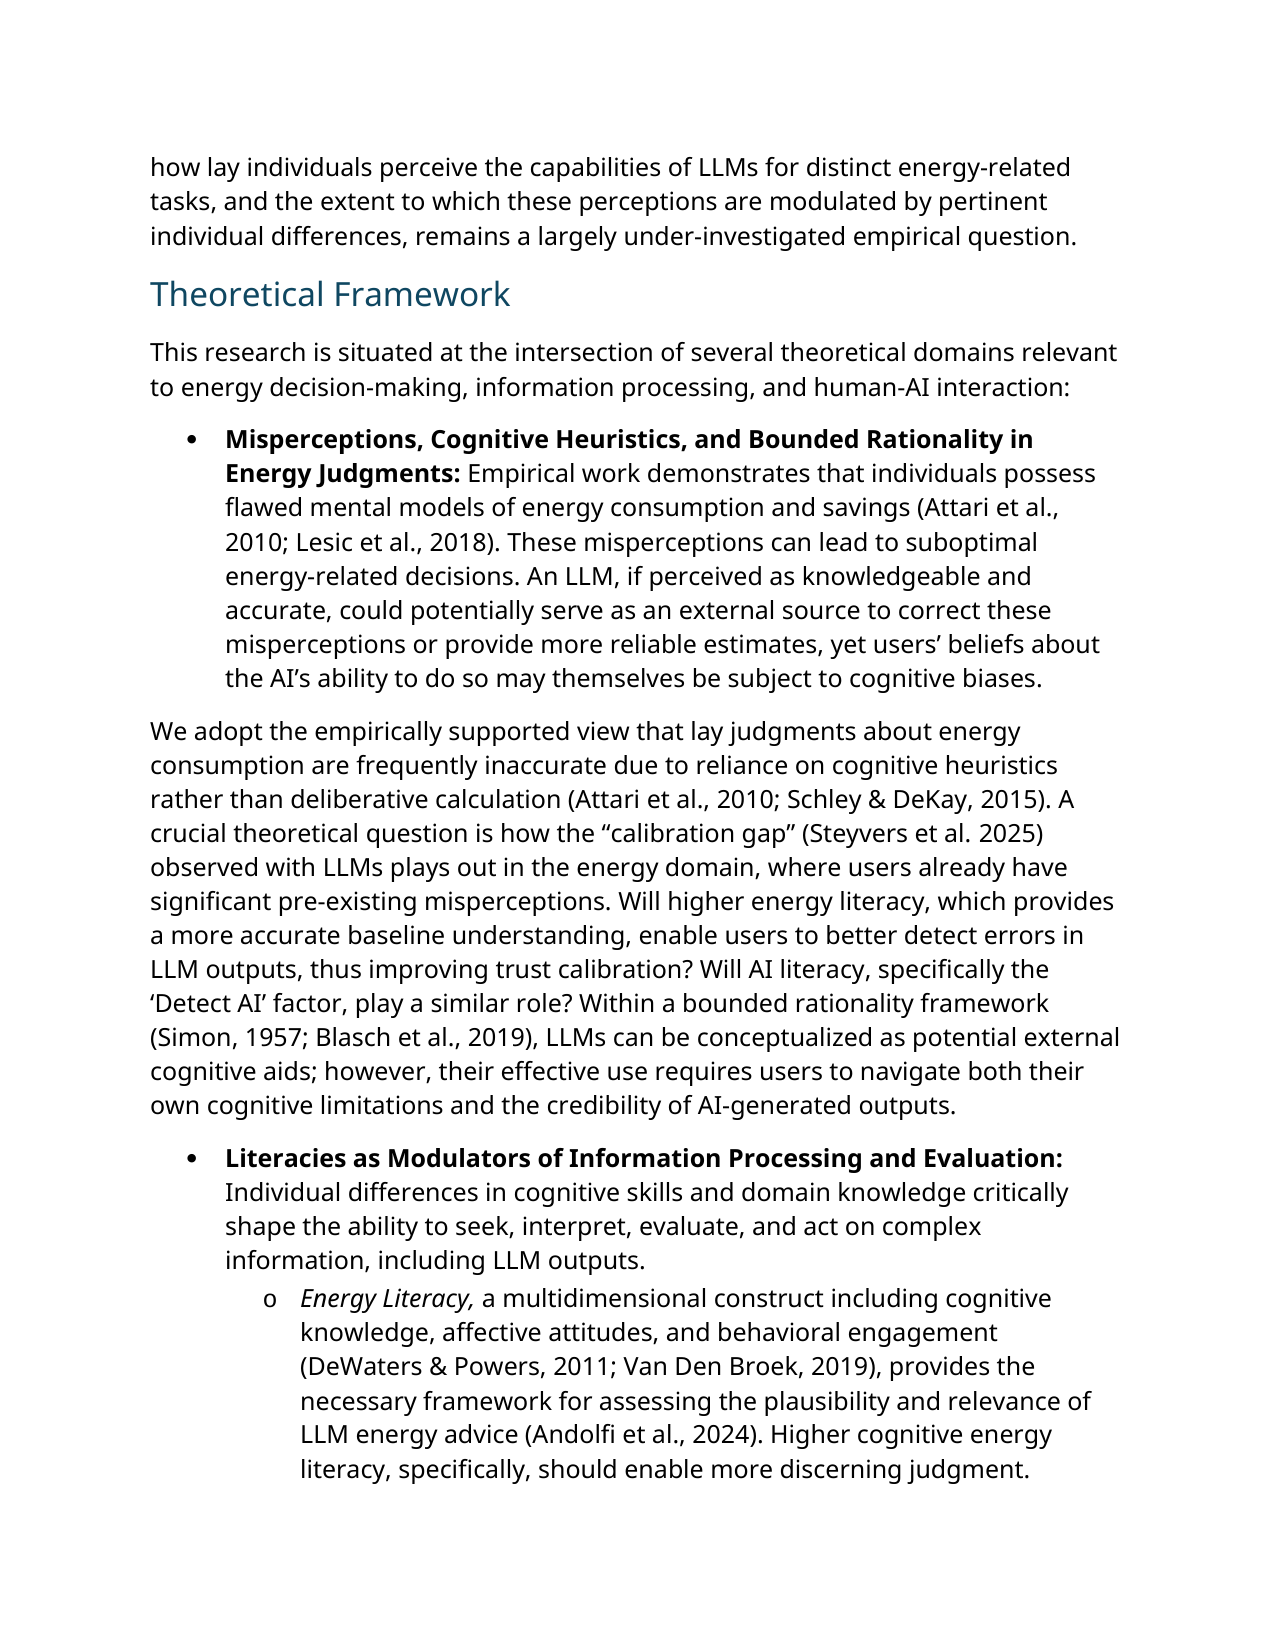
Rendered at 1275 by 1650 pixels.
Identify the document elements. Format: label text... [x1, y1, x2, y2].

text We adopt the empirically supported view that lay judgments about energy consumption are frequently inaccurate due to reliance on cognitive heuristics rather than deliberative calculation (Attari et al., 2010; Schley & DeKay, 2015). A crucial theoretical question is how the “calibration gap” (Steyvers et al. 2025) observed with LLMs plays out in the energy domain, where users already have significant pre-existing misperceptions. Will higher energy literacy, which provides a more accurate baseline understanding, enable users to better detect errors in LLM outputs, thus improving trust calibration? Will AI literacy, specifically the ‘Detect AI’ factor, play a similar role? Within a bounded rationality framework (Simon, 1957; Blasch et al., 2019), LLMs can be conceptualized as potential external cognitive aids; however, their effective use requires users to navigate both their own cognitive limitations and the credibility of AI-generated outputs. [150, 713, 1125, 1122]
list Misperceptions, Cognitive Heuristics, and Bounded Rationality in Energy Judgments: Empirical work demonstrates that individuals possess flawed mental models of energy consumption and savings (Attari et al., 2010; Lesic et al., 2018). These misperceptions can lead to suboptimal energy-related decisions. An LLM, if perceived as knowledgeable and accurate, could potentially serve as an external source to correct these misperceptions or provide more reliable estimates, yet users’ beliefs about the AI’s ability to do so may themselves be subject to cognitive biases. [187, 422, 1125, 694]
list Energy Literacy, a multidimensional construct including cognitive knowledge, affective attitudes, and behavioral engagement (DeWaters & Powers, 2011; Van Den Broek, 2019), provides the necessary framework for assessing the plausibility and relevance of LLM energy advice (Andolfi et al., 2024). Higher cognitive energy literacy, specifically, should enable more discerning judgment. [262, 1281, 1125, 1485]
list Literacies as Modulators of Information Processing and Evaluation: Individual differences in cognitive skills and domain knowledge critically shape the ability to seek, interpret, evaluate, and act on complex information, including LLM outputs. [187, 1141, 1125, 1277]
text This research is situated at the intersection of several theoretical domains relevant to energy decision-making, information processing, and human-AI interaction: [150, 335, 1125, 403]
subtitle Theoretical Framework [150, 271, 1125, 316]
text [150, 150, 1125, 252]
